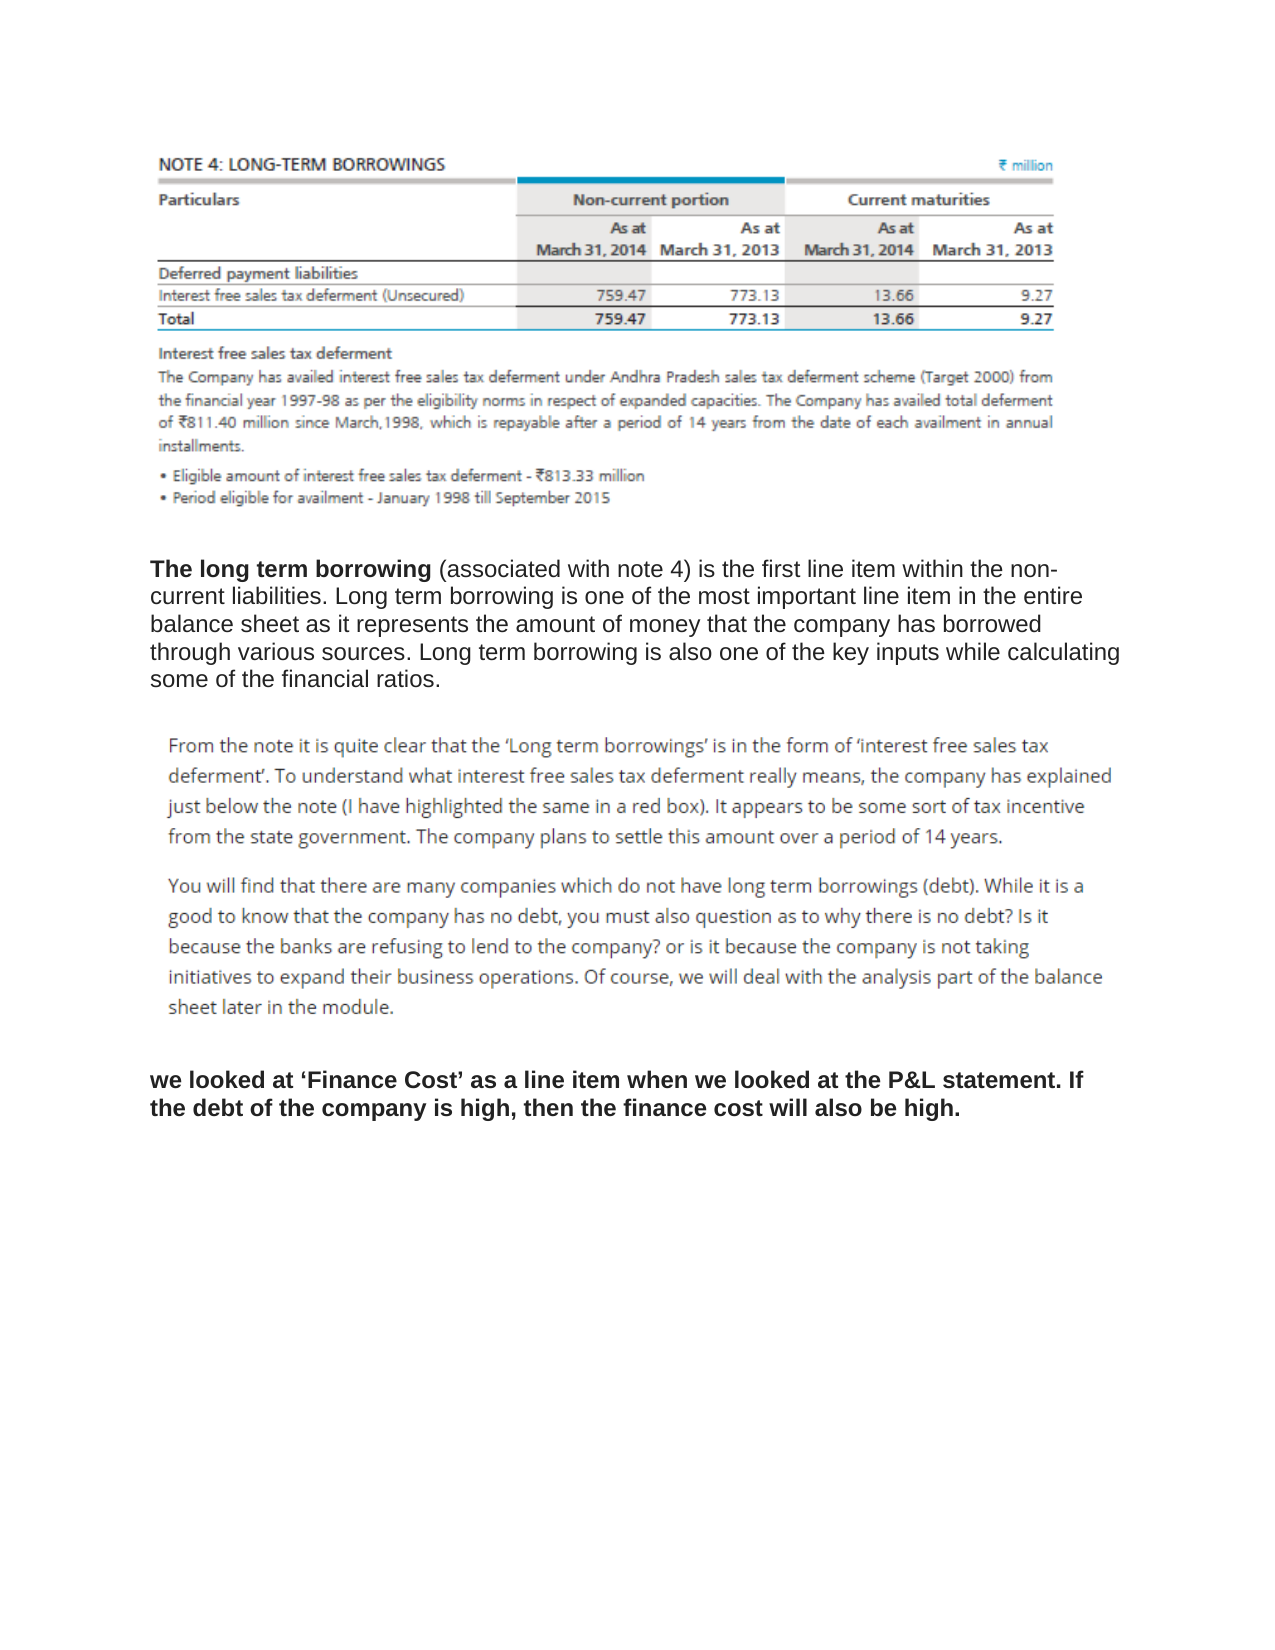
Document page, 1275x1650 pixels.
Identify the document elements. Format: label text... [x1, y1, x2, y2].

subtitle The long term borrowing (associated with note 4) is the first line item within the non-current liabilities. Long term borrowing is one of the most important line item in the entire balance sheet as it represents the amount of money that the company has borrowed through various sources. Long term borrowing is also one of the key inputs while calculating some of the financial ratios. [150, 555, 1125, 693]
picture [150, 150, 1075, 516]
subtitle we looked at ‘Finance Cost’ as a line item when we looked at the P&L statement. If the debt of the company is high, then the finance cost will also be high. [150, 1066, 1125, 1122]
picture [150, 731, 1125, 1028]
